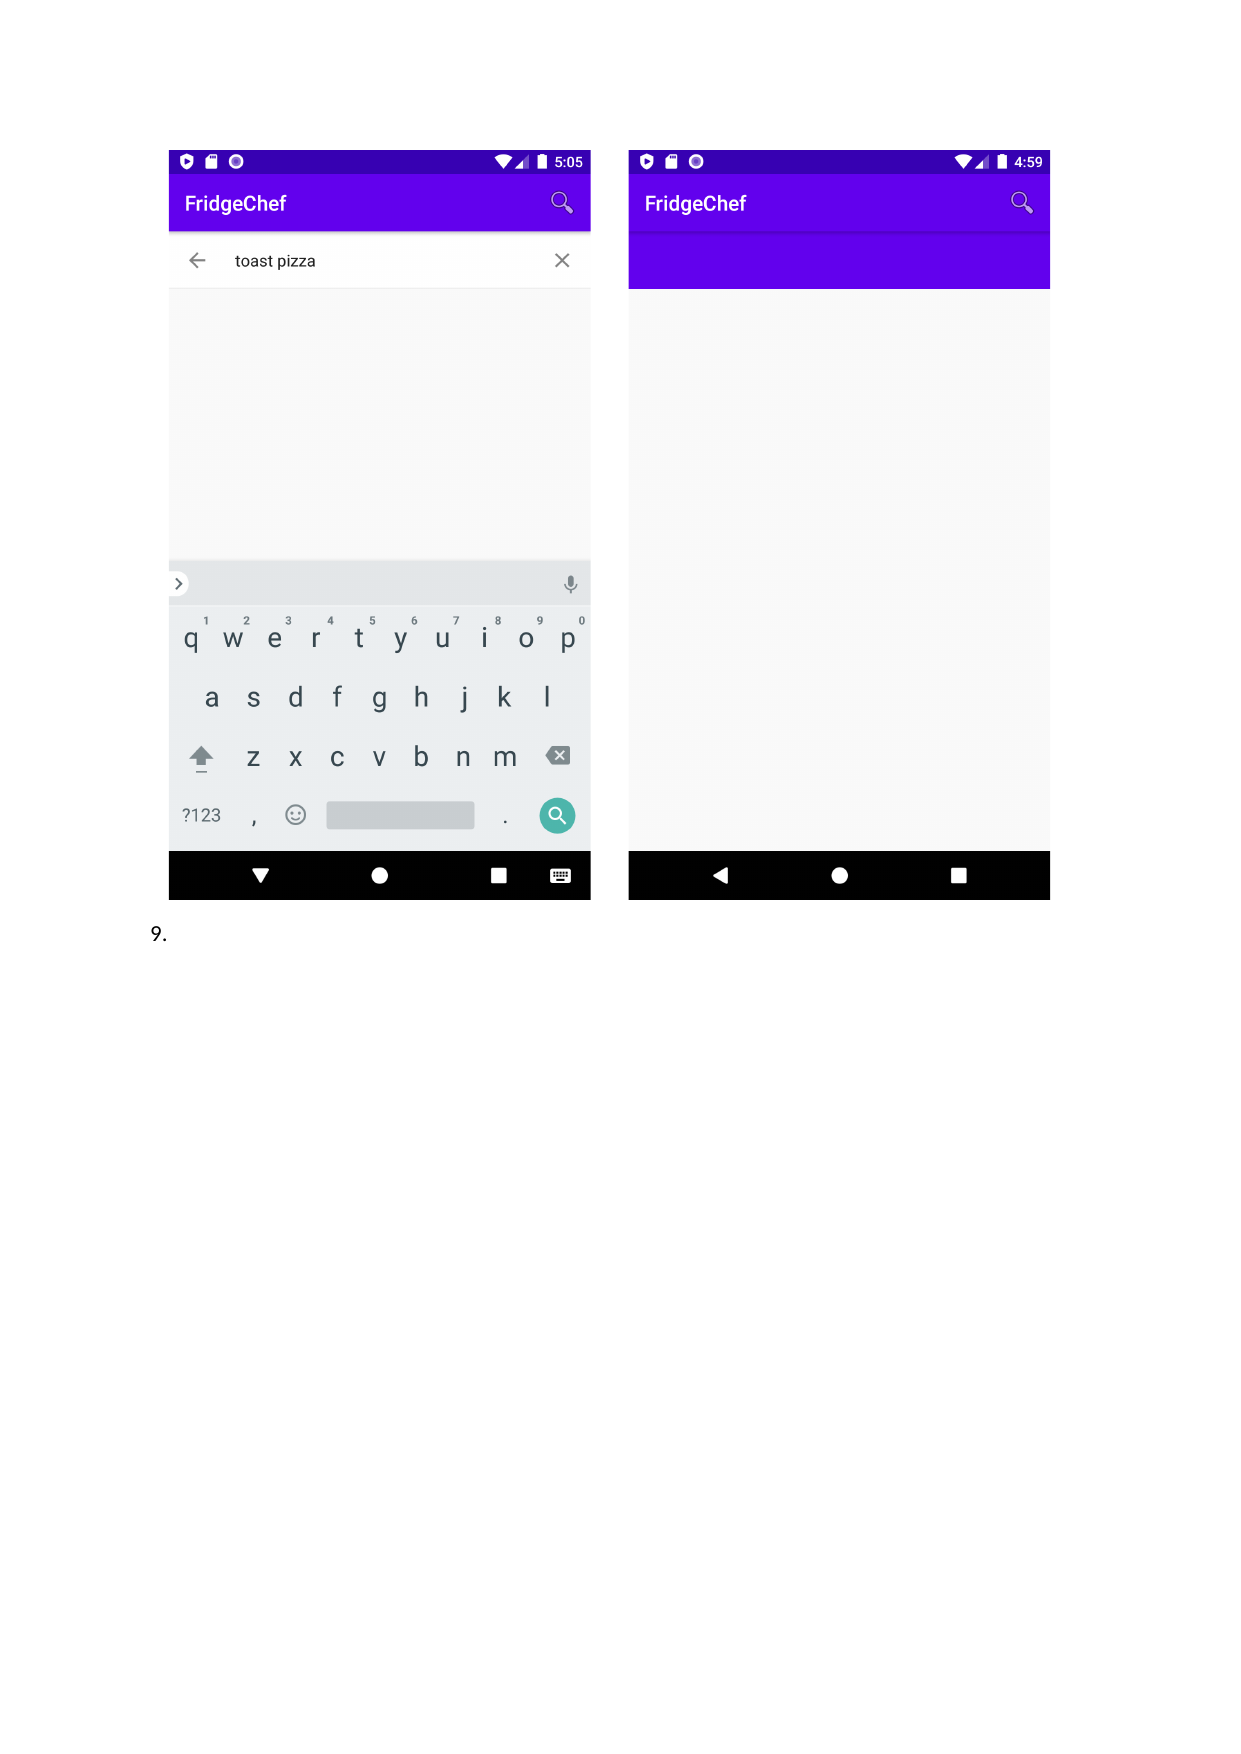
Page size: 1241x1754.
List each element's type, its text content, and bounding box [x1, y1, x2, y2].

text 9. [150, 919, 1090, 947]
